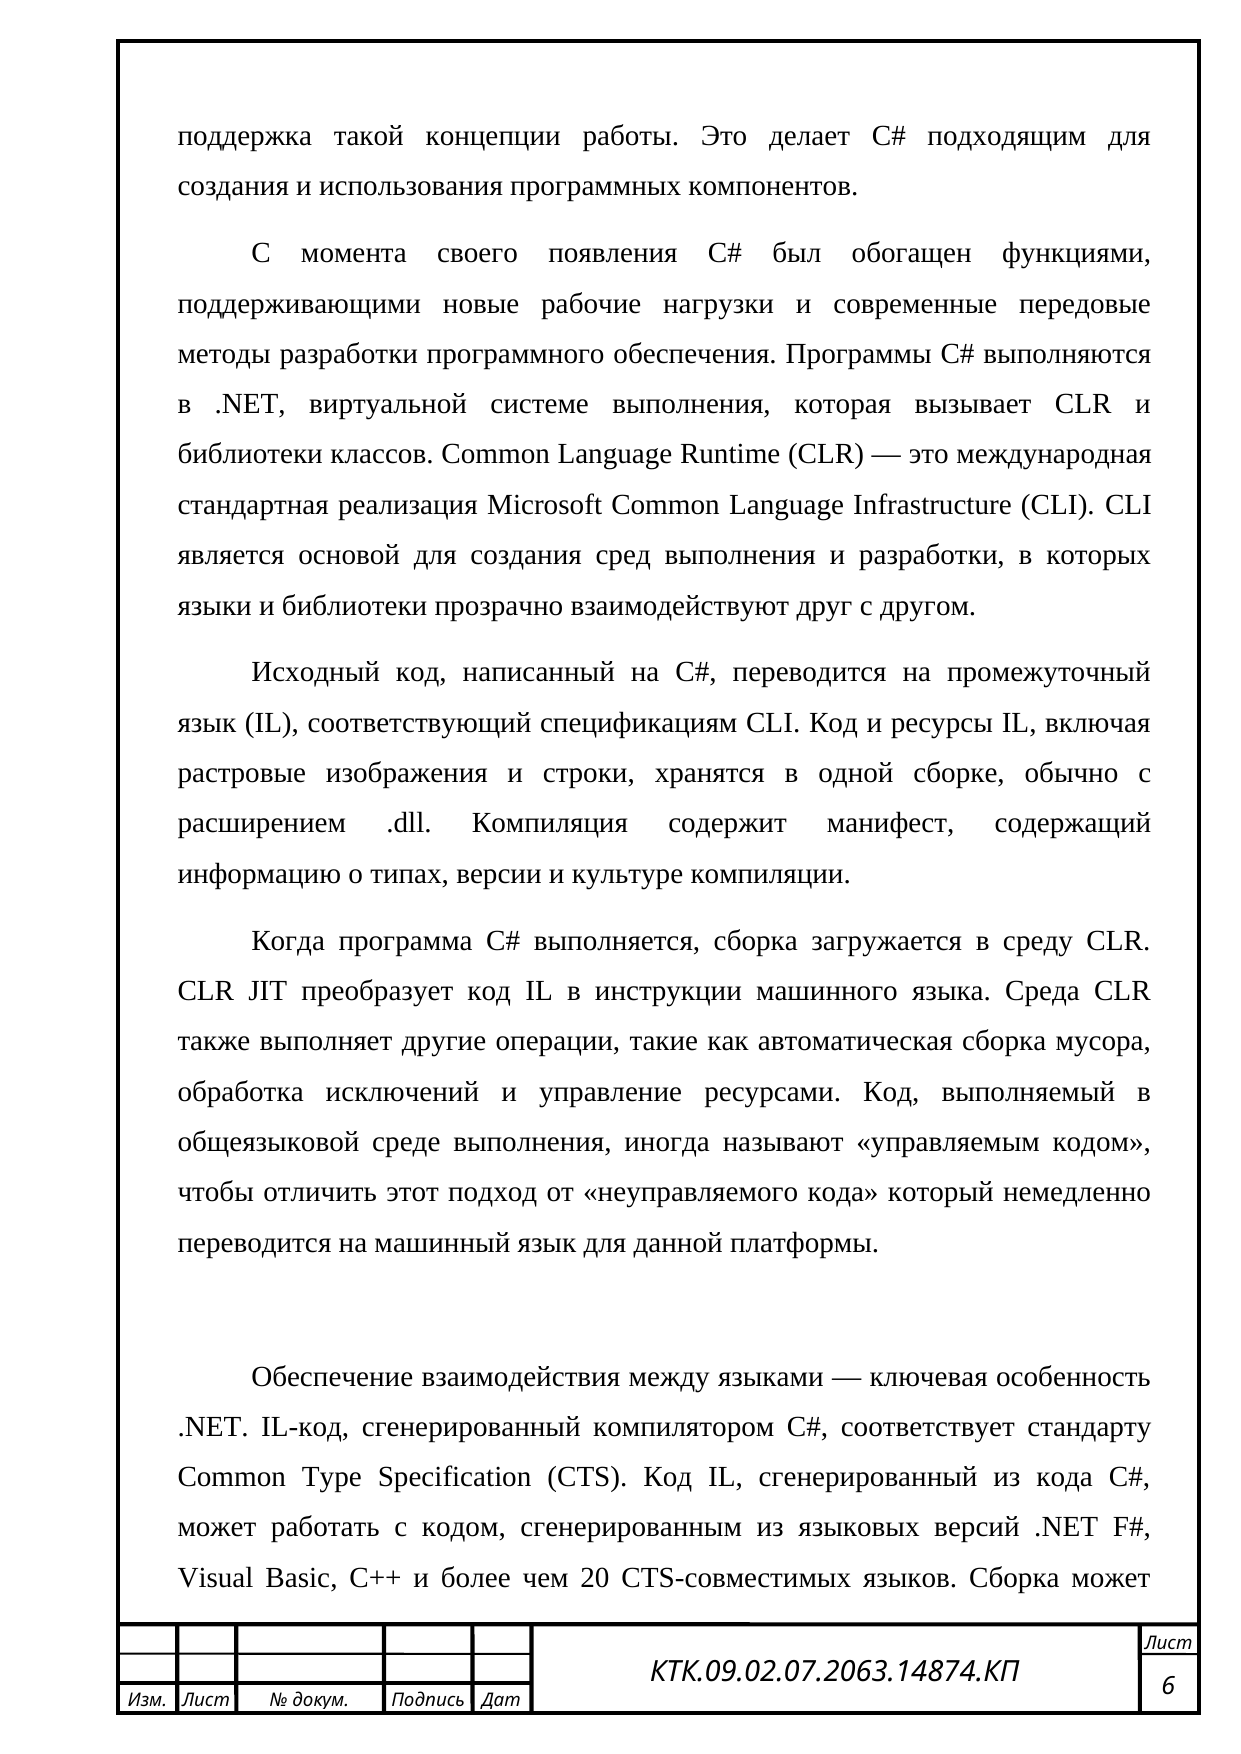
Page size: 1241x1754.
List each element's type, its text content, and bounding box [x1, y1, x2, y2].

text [177, 1359, 1152, 1593]
text Исходный код, написанный на C#, переводится на промежуточный язык (IL), соответствующий спецификациям CLI. Код и ресурсы IL, включая растровые изображения и строки, хранятся в одной сборке, обычно с расширением .dll. Компиляция содержит манифест, содержащий информацию о типах, версии и культуре компиляции. [177, 654, 1152, 889]
text Когда программа C# выполняется, сборка загружается в среду CLR. CLR JIT преобразует код IL в инструкции машинного языка. Среда CLR также выполняет другие операции, такие как автоматическая сборка мусора, обработка исключений и управление ресурсами. Код, выполняемый в общеязыковой среде выполнения, иногда называют «управляемым кодом», чтобы отличить этот подход от «неуправляемого кода» который немедленно переводится на машинный язык для данной платформы. [177, 923, 1152, 1258]
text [177, 118, 1152, 202]
text С момента своего появления C# был обогащен функциями, поддерживающими новые рабочие нагрузки и современные передовые методы разработки программного обеспечения. Программы C# выполняются в .NET, виртуальной системе выполнения, которая вызывает CLR и библиотеки классов. Common Language Runtime (CLR) — это международная стандартная реализация Microsoft Common Language Infrastructure (CLI). CLI является основой для создания сред выполнения и разработки, в которых языки и библиотеки прозрачно взаимодействуют друг с другом. [177, 235, 1152, 621]
